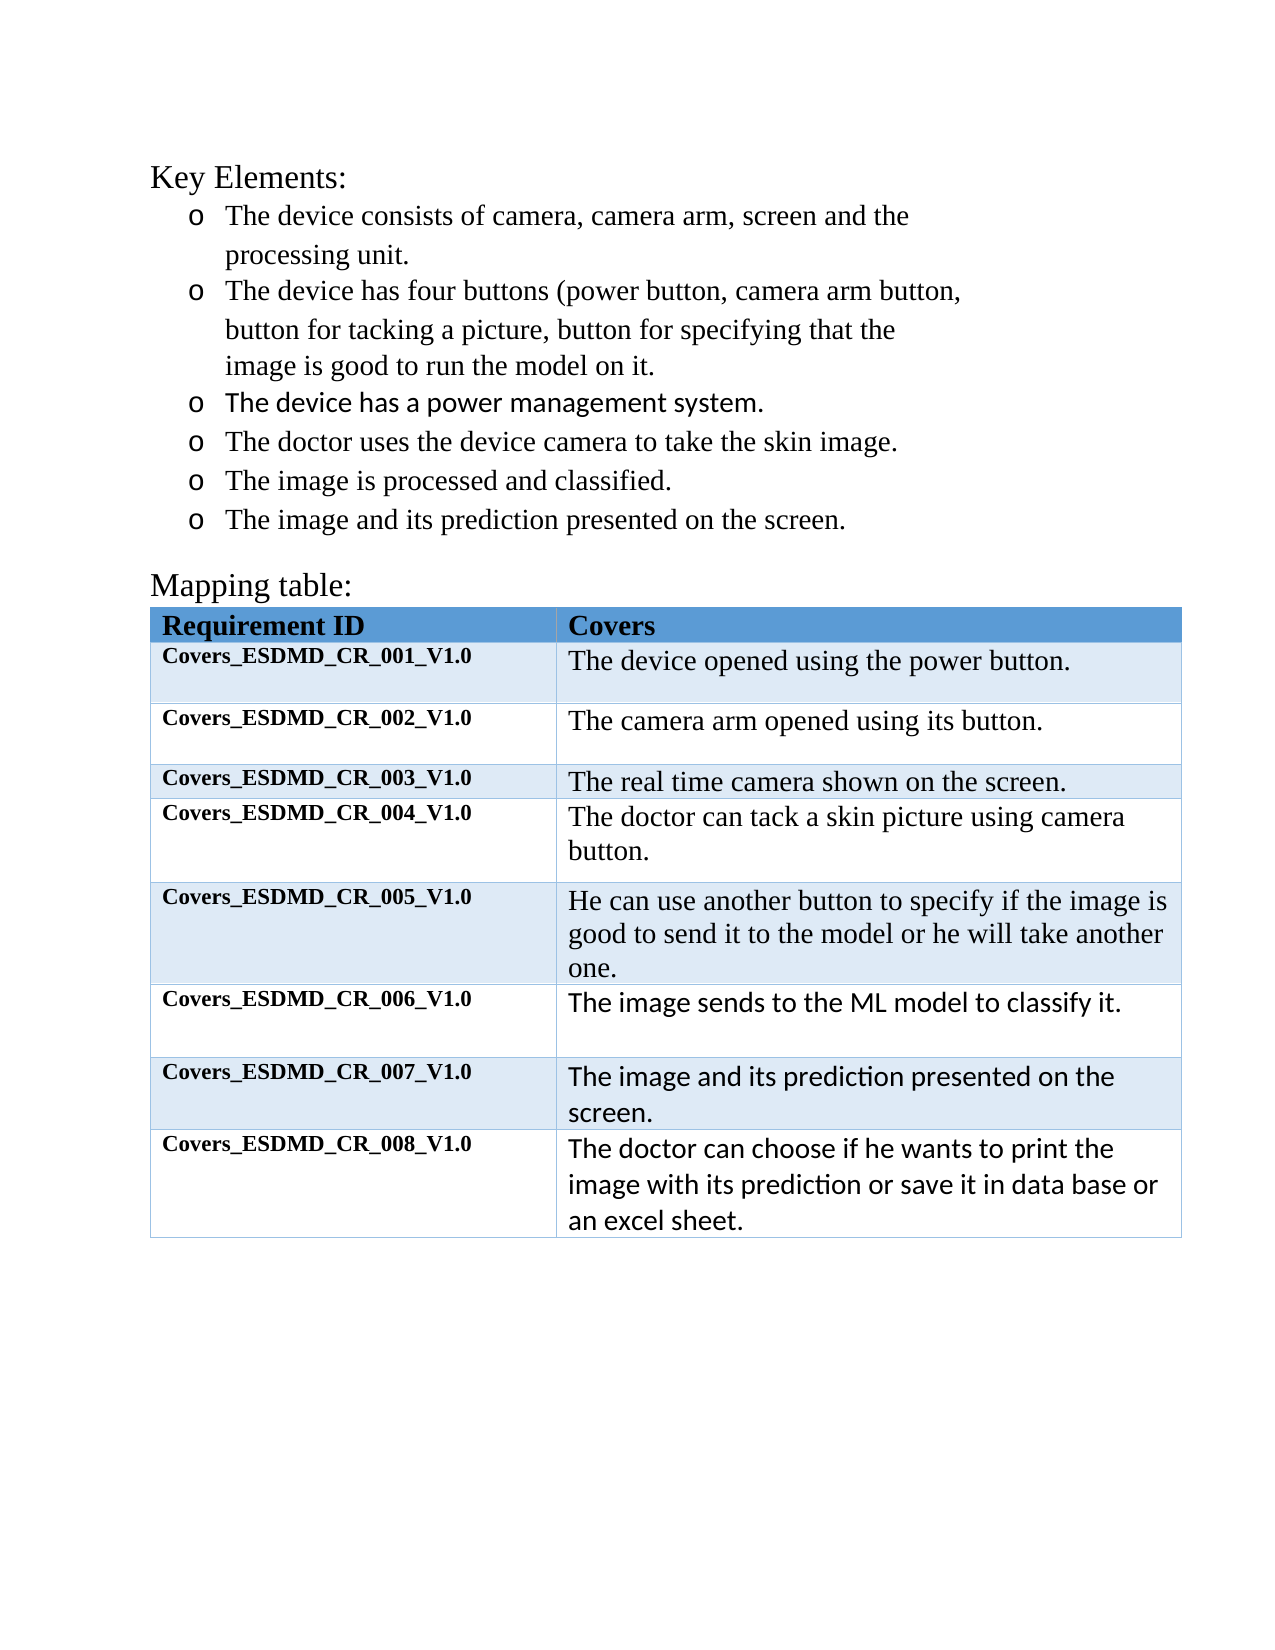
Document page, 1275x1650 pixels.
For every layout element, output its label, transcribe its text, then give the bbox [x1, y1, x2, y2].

table_cell The doctor can tack a skin picture using camera button. [557, 799, 1181, 882]
table_cell The image sends to the ML model to classify it. [557, 985, 1181, 1057]
subtitle Mapping table: [150, 566, 963, 604]
table_cell Covers_ESDMD_CR_005_V1.0 [151, 883, 556, 983]
table_cell Covers_ESDMD_CR_006_V1.0 [151, 985, 556, 1057]
table_header Requirement ID [151, 608, 556, 642]
table_cell Covers_ESDMD_CR_002_V1.0 [151, 704, 556, 763]
table_cell Covers_ESDMD_CR_003_V1.0 [151, 765, 556, 798]
list The device has four buttons (power button, camera arm button, button for tacking a picture, button for specifying that the image is good to run the model on it. [187, 273, 963, 381]
list The image and its prediction presented on the screen. [187, 502, 963, 538]
list The doctor uses the device camera to take the skin image. [187, 424, 963, 460]
table_cell The device opened using the power button. [557, 643, 1181, 702]
table_cell Covers_ESDMD_CR_001_V1.0 [151, 643, 556, 702]
table_cell The camera arm opened using its button. [557, 704, 1181, 763]
list The device consists of camera, camera arm, screen and the processing unit. [187, 198, 963, 271]
table_cell The real time camera shown on the screen. [557, 765, 1181, 798]
list The device has a power management system. [187, 384, 963, 421]
table_cell Covers_ESDMD_CR_007_V1.0 [151, 1058, 556, 1129]
table_cell Covers_ESDMD_CR_004_V1.0 [151, 799, 556, 882]
subtitle Key Elements: [150, 157, 963, 195]
table_header Covers [557, 608, 1181, 642]
table_cell Covers_ESDMD_CR_008_V1.0 [151, 1130, 556, 1237]
table_cell The doctor can choose if he wants to print the image with its prediction or save it in data base or an excel sheet. [557, 1130, 1181, 1237]
table_cell He can use another button to specify if the image is good to send it to the model or he will take another one. [557, 883, 1181, 983]
table_cell The image and its prediction presented on the screen. [557, 1058, 1181, 1129]
list The image is processed and classified. [187, 463, 963, 499]
